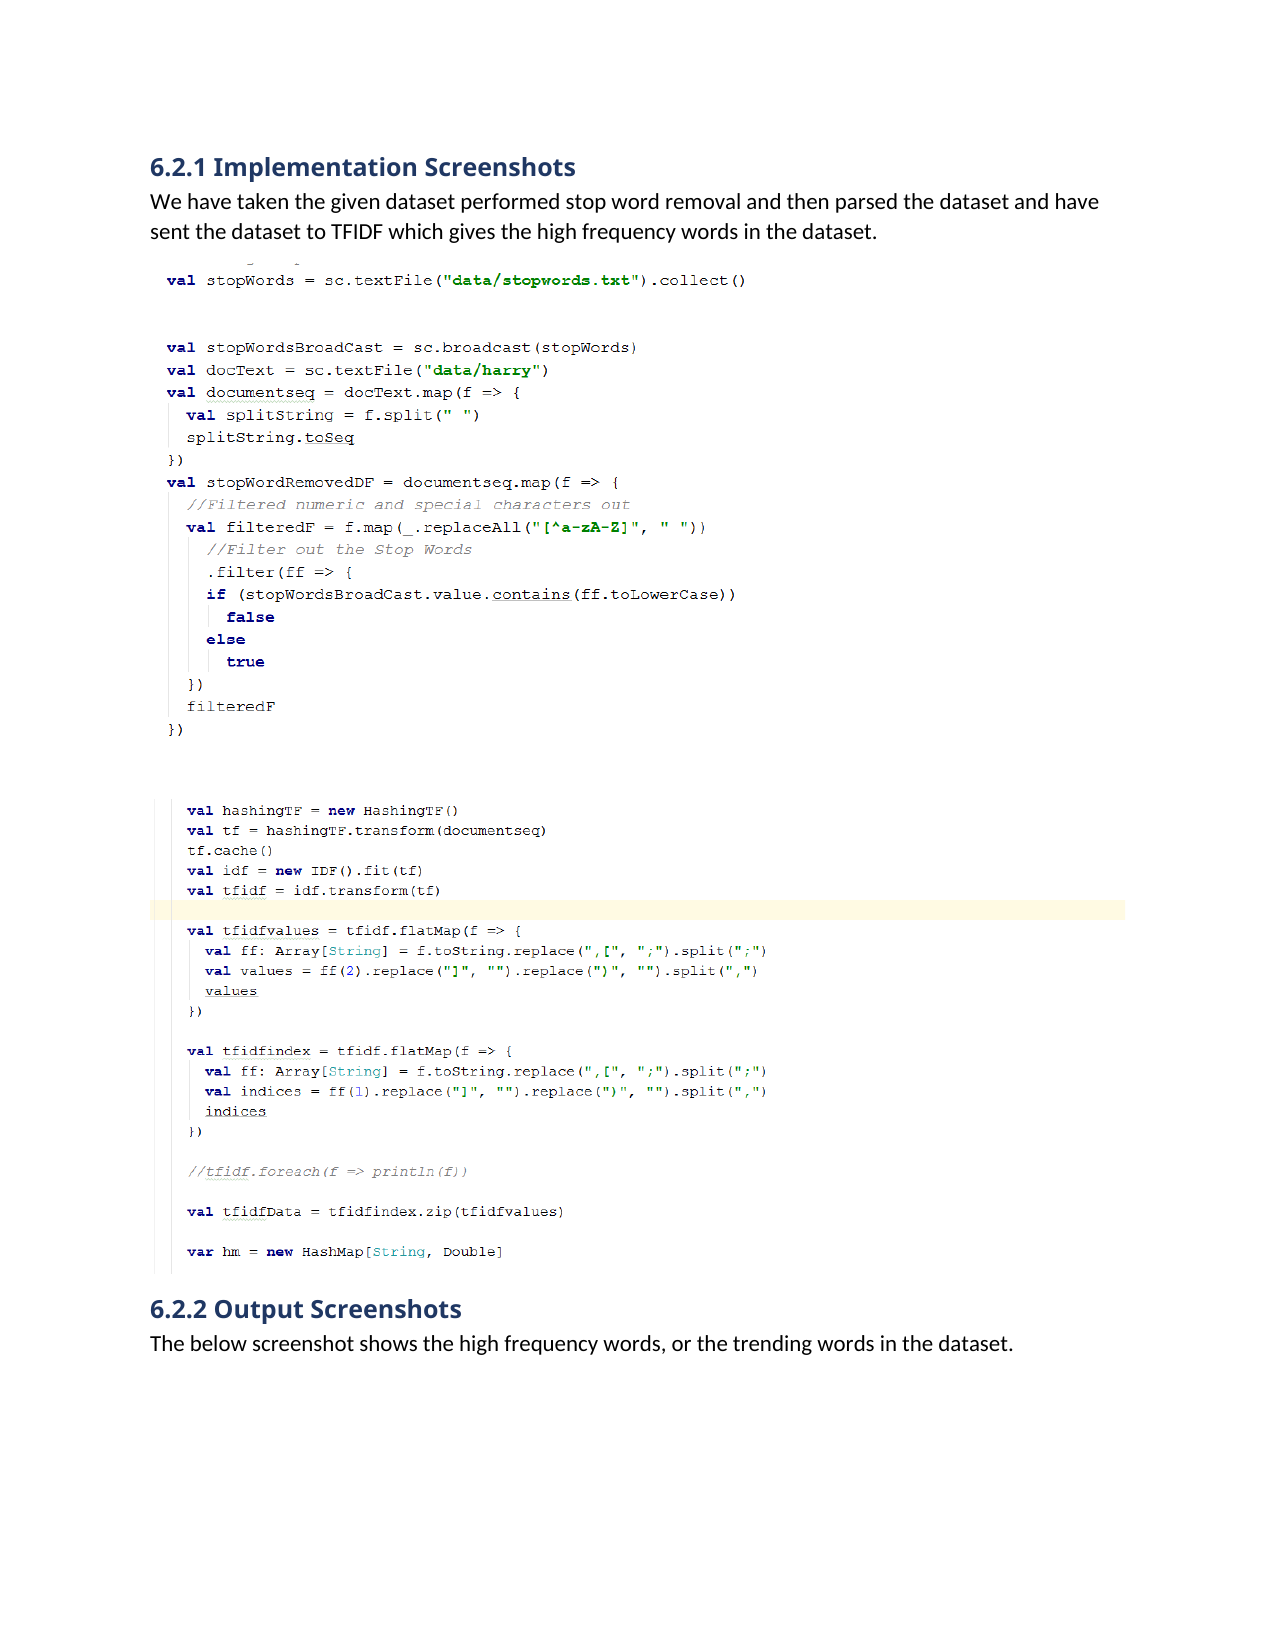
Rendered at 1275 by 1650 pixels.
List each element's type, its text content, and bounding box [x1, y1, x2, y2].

text We have taken the given dataset performed stop word removal and then parsed the dataset and have sent the dataset to TFIDF which gives the high frequency words in the dataset. [150, 187, 1125, 245]
subtitle 6.2.2 Output Screenshots [150, 1292, 1125, 1326]
picture [150, 799, 1125, 1274]
subtitle 6.2.1 Implementation Screenshots [150, 150, 1125, 184]
picture [150, 263, 1125, 781]
text The below screenshot shows the high frequency words, or the trending words in the dataset. [150, 1329, 1125, 1357]
